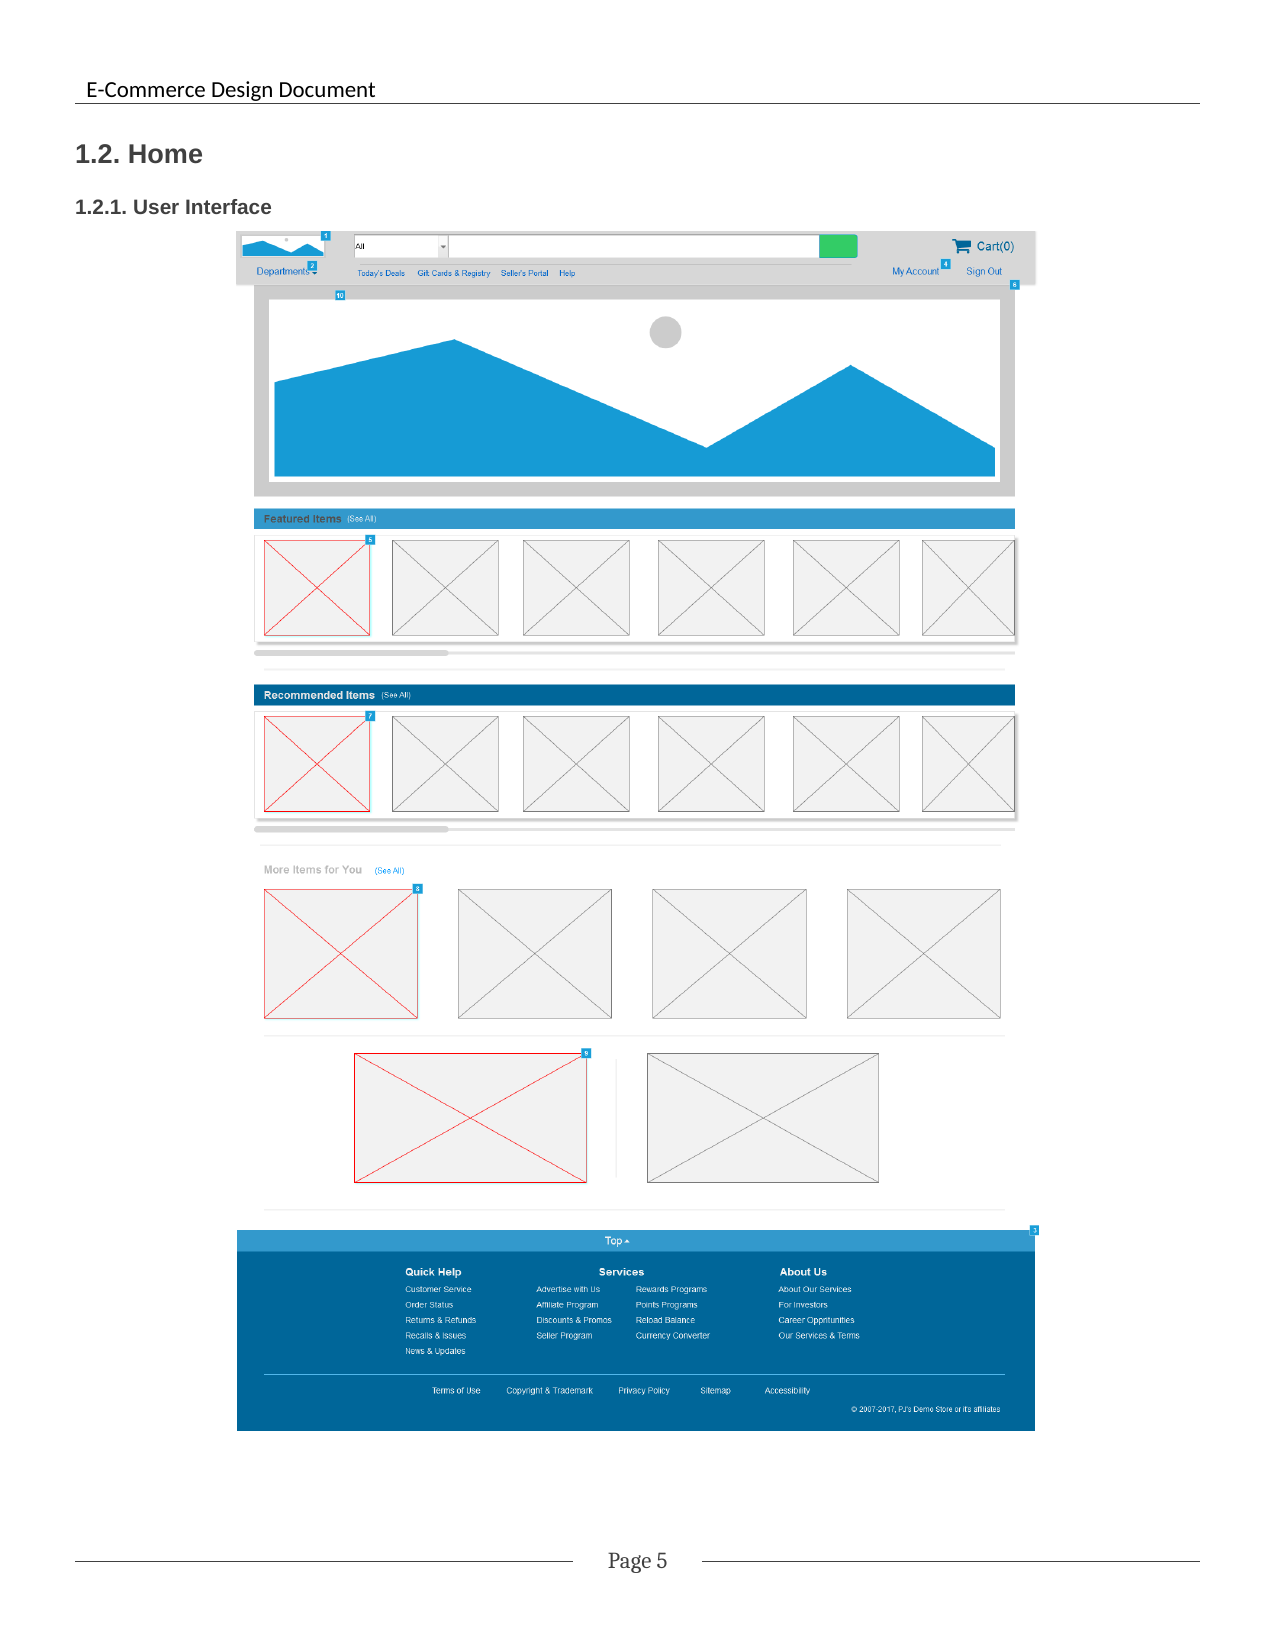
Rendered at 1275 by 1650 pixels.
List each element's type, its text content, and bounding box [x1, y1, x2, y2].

picture [236, 231, 1039, 1431]
subtitle User Interface [75, 194, 1200, 218]
subtitle Home [75, 138, 1200, 169]
picture [447, 1269, 456, 1275]
